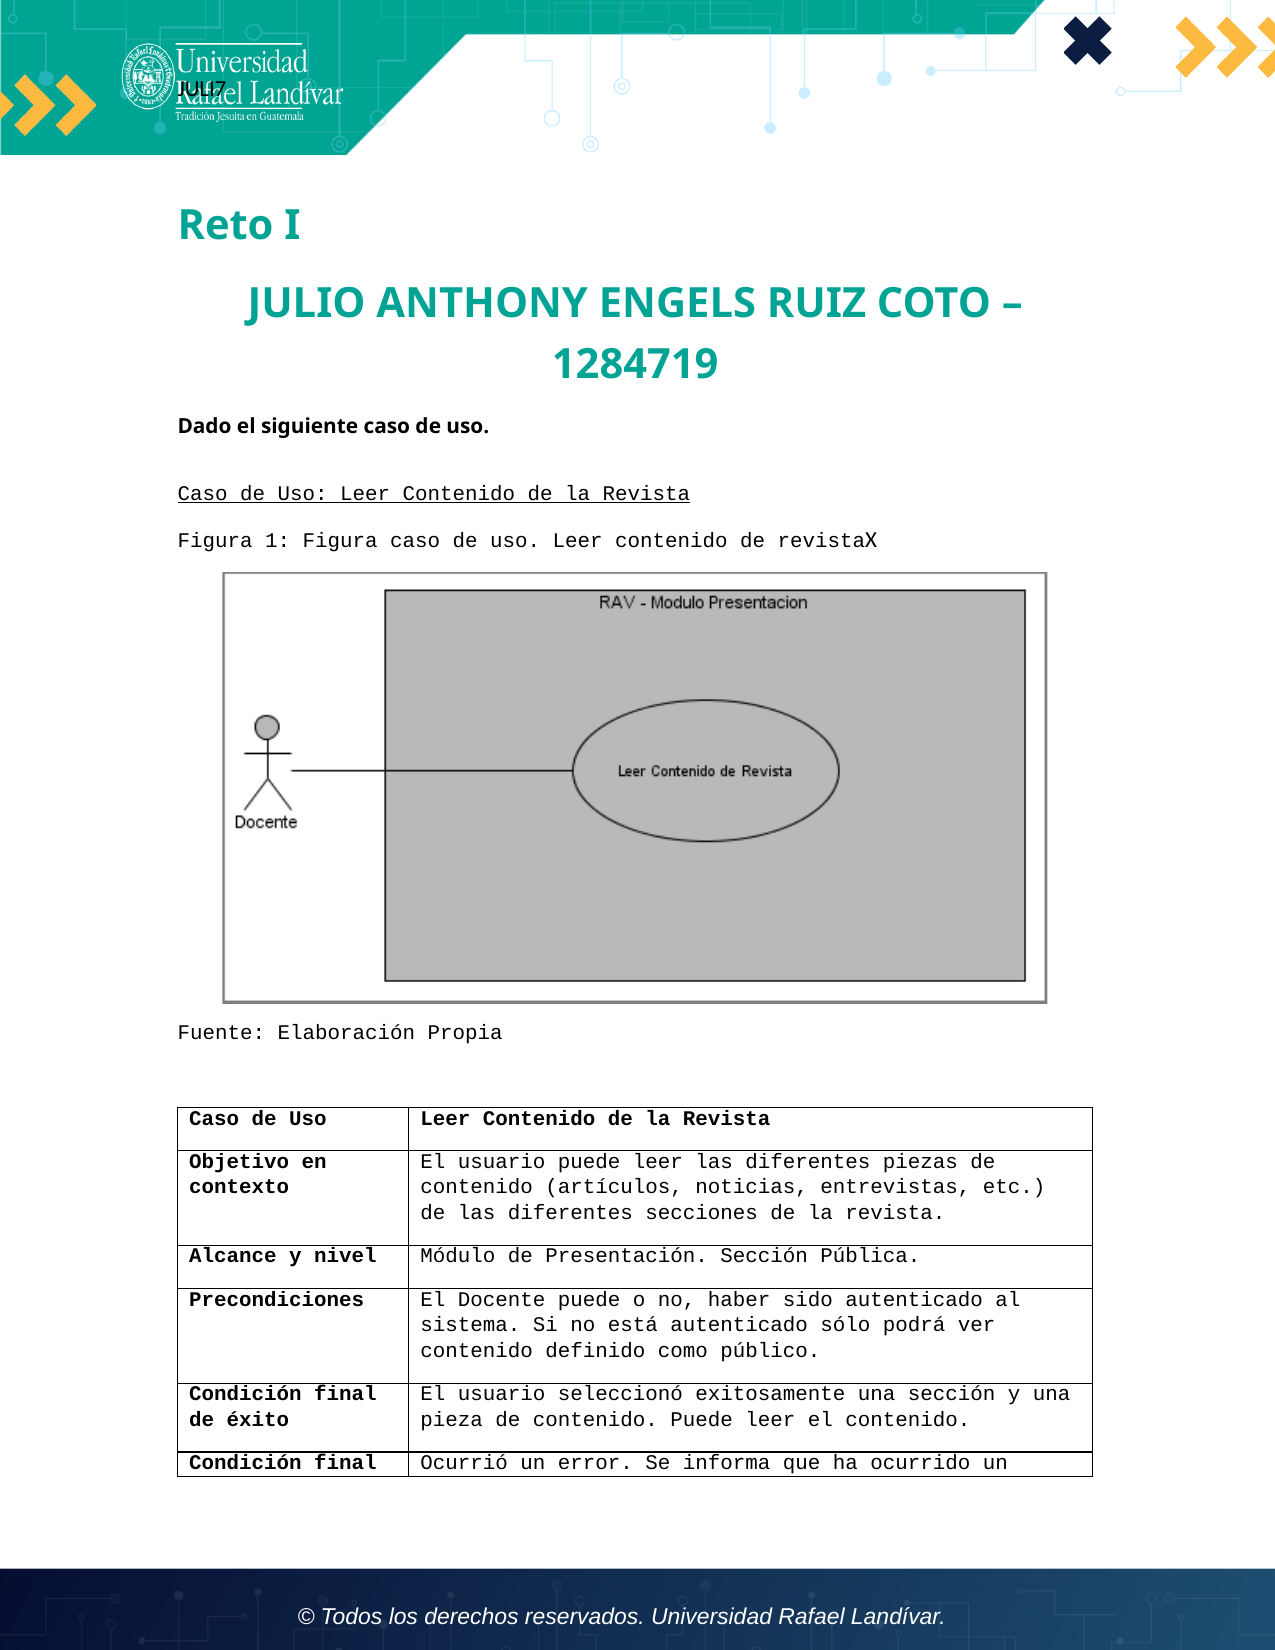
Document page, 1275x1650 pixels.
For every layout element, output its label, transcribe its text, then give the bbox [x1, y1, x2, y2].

text Caso de Uso: Leer Contenido de la Revista [177, 482, 1093, 506]
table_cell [178, 1453, 408, 1476]
table_cell El usuario seleccionó exitosamente una sección y una pieza de contenido. Puede leer el contenido. [409, 1384, 1092, 1451]
table_cell Condición final de éxito [178, 1384, 408, 1451]
table_cell Precondiciones [178, 1289, 408, 1382]
table_cell El usuario puede leer las diferentes piezas de contenido (artículos, noticias, entrevistas, etc.) de las diferentes secciones de la revista. [409, 1151, 1092, 1244]
picture [0, 0, 1275, 195]
table_cell Módulo de Presentación. Sección Pública. [409, 1246, 1092, 1288]
picture [0, 1566, 1275, 1650]
table_cell Objetivo en contexto [178, 1151, 408, 1244]
text Reto I [177, 194, 1093, 251]
table_header Caso de Uso [178, 1108, 408, 1150]
text Dado el siguiente caso de uso. [177, 412, 1093, 440]
text JULIO ANTHONY ENGELS RUIZ COTO – 1284719 [177, 272, 1093, 390]
table_cell El Docente puede o no, haber sido autenticado al sistema. Si no está autenticado sólo podrá ver contenido definido como público. [409, 1289, 1092, 1382]
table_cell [409, 1453, 1092, 1476]
table_cell Alcance y nivel [178, 1246, 408, 1288]
table_header Leer Contenido de la Revista [409, 1108, 1092, 1150]
